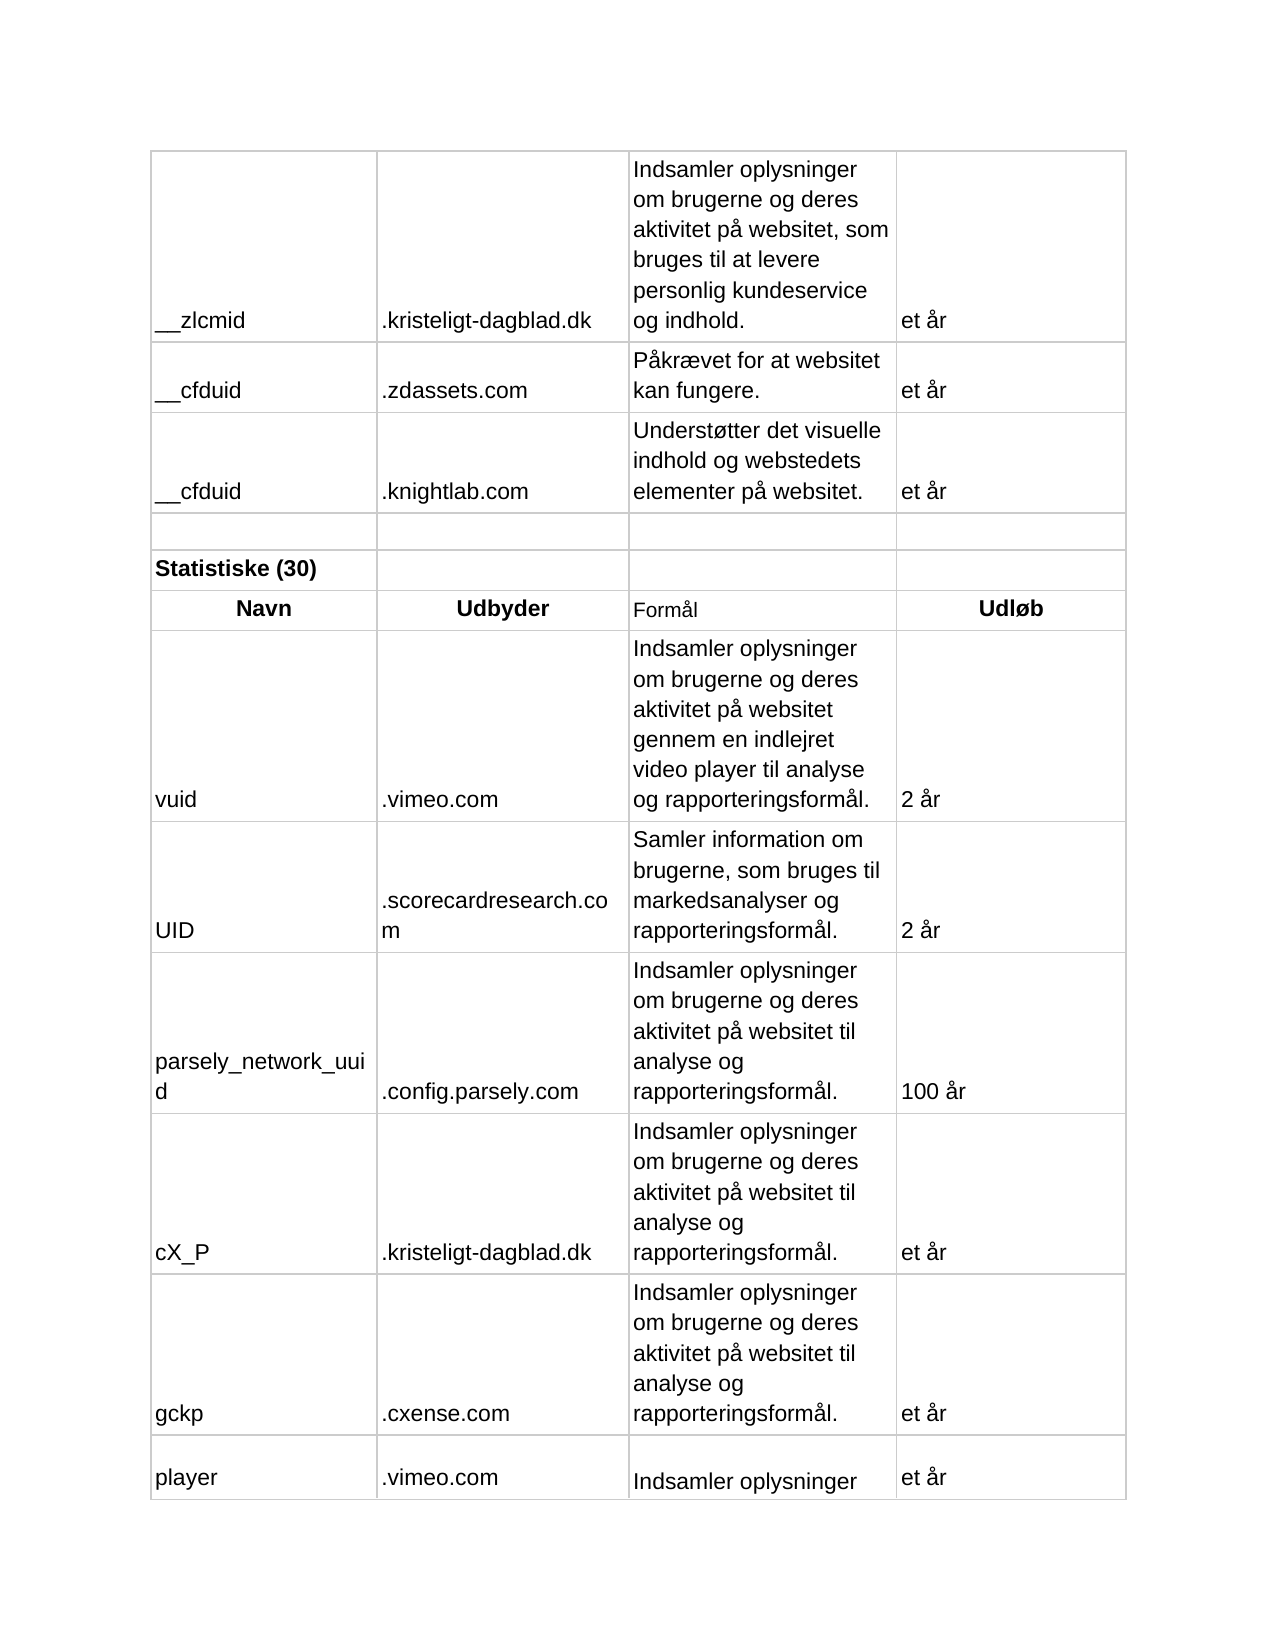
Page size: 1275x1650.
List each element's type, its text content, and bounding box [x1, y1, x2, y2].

table_cell Indsamler oplysninger om brugerne og deres aktivitet på websitet til analyse og rapporteringsformål. [630, 1114, 896, 1273]
table_cell [897, 514, 1125, 549]
table_cell [897, 551, 1125, 589]
table_cell [630, 514, 896, 549]
table_cell Udløb [897, 591, 1125, 629]
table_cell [630, 152, 896, 341]
table_cell .cxense.com [378, 1275, 628, 1434]
table_cell Understøtter det visuelle indhold og webstedets elementer på websitet. [630, 413, 896, 512]
table_cell Statistiske (30) [152, 551, 376, 589]
table_cell et år [897, 343, 1125, 411]
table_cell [630, 1436, 896, 1498]
table_cell __cfduid [152, 413, 376, 512]
table_cell .kristeligt-dagblad.dk [378, 152, 628, 341]
table_cell et år [897, 1114, 1125, 1273]
table_cell cX_P [152, 1114, 376, 1273]
table_cell UID [152, 822, 376, 951]
table_cell et år [897, 413, 1125, 512]
table_cell .kristeligt-dagblad.dk [378, 1114, 628, 1273]
table_cell .vimeo.com [378, 631, 628, 821]
table_cell [630, 551, 896, 589]
table_cell __zlcmid [152, 152, 376, 341]
table_cell [378, 514, 628, 549]
table_cell Indsamler oplysninger om brugerne og deres aktivitet på websitet til analyse og rapporteringsformål. [630, 1275, 896, 1434]
table_cell .config.parsely.com [378, 953, 628, 1112]
table_cell vuid [152, 631, 376, 821]
table_cell [378, 551, 628, 589]
table_cell [152, 514, 376, 549]
table_cell Påkrævet for at websitet kan fungere. [630, 343, 896, 411]
table_cell et år [897, 1436, 1125, 1498]
table_cell player [152, 1436, 376, 1498]
table_cell Indsamler oplysninger om brugerne og deres aktivitet på websitet til analyse og rapporteringsformål. [630, 953, 896, 1112]
table_cell Indsamler oplysninger om brugerne og deres aktivitet på websitet gennem en indlejret video player til analyse og rapporteringsformål. [630, 631, 896, 821]
table_cell et år [897, 152, 1125, 341]
table_cell Formål [630, 591, 896, 629]
table_cell .vimeo.com [378, 1436, 628, 1498]
table_cell et år [897, 1275, 1125, 1434]
table_cell gckp [152, 1275, 376, 1434]
table_cell .scorecardresearch.com [378, 822, 628, 951]
table_cell Samler information om brugerne, som bruges til markedsanalyser og rapporteringsformål. [630, 822, 896, 951]
table_cell 2 år [897, 631, 1125, 821]
table_cell .zdassets.com [378, 343, 628, 411]
table_cell Navn [152, 591, 376, 629]
table_cell __cfduid [152, 343, 376, 411]
table_cell 2 år [897, 822, 1125, 951]
table_cell parsely_network_uuid [152, 953, 376, 1112]
table_cell 100 år [897, 953, 1125, 1112]
table_cell .knightlab.com [378, 413, 628, 512]
table_cell Udbyder [378, 591, 628, 629]
